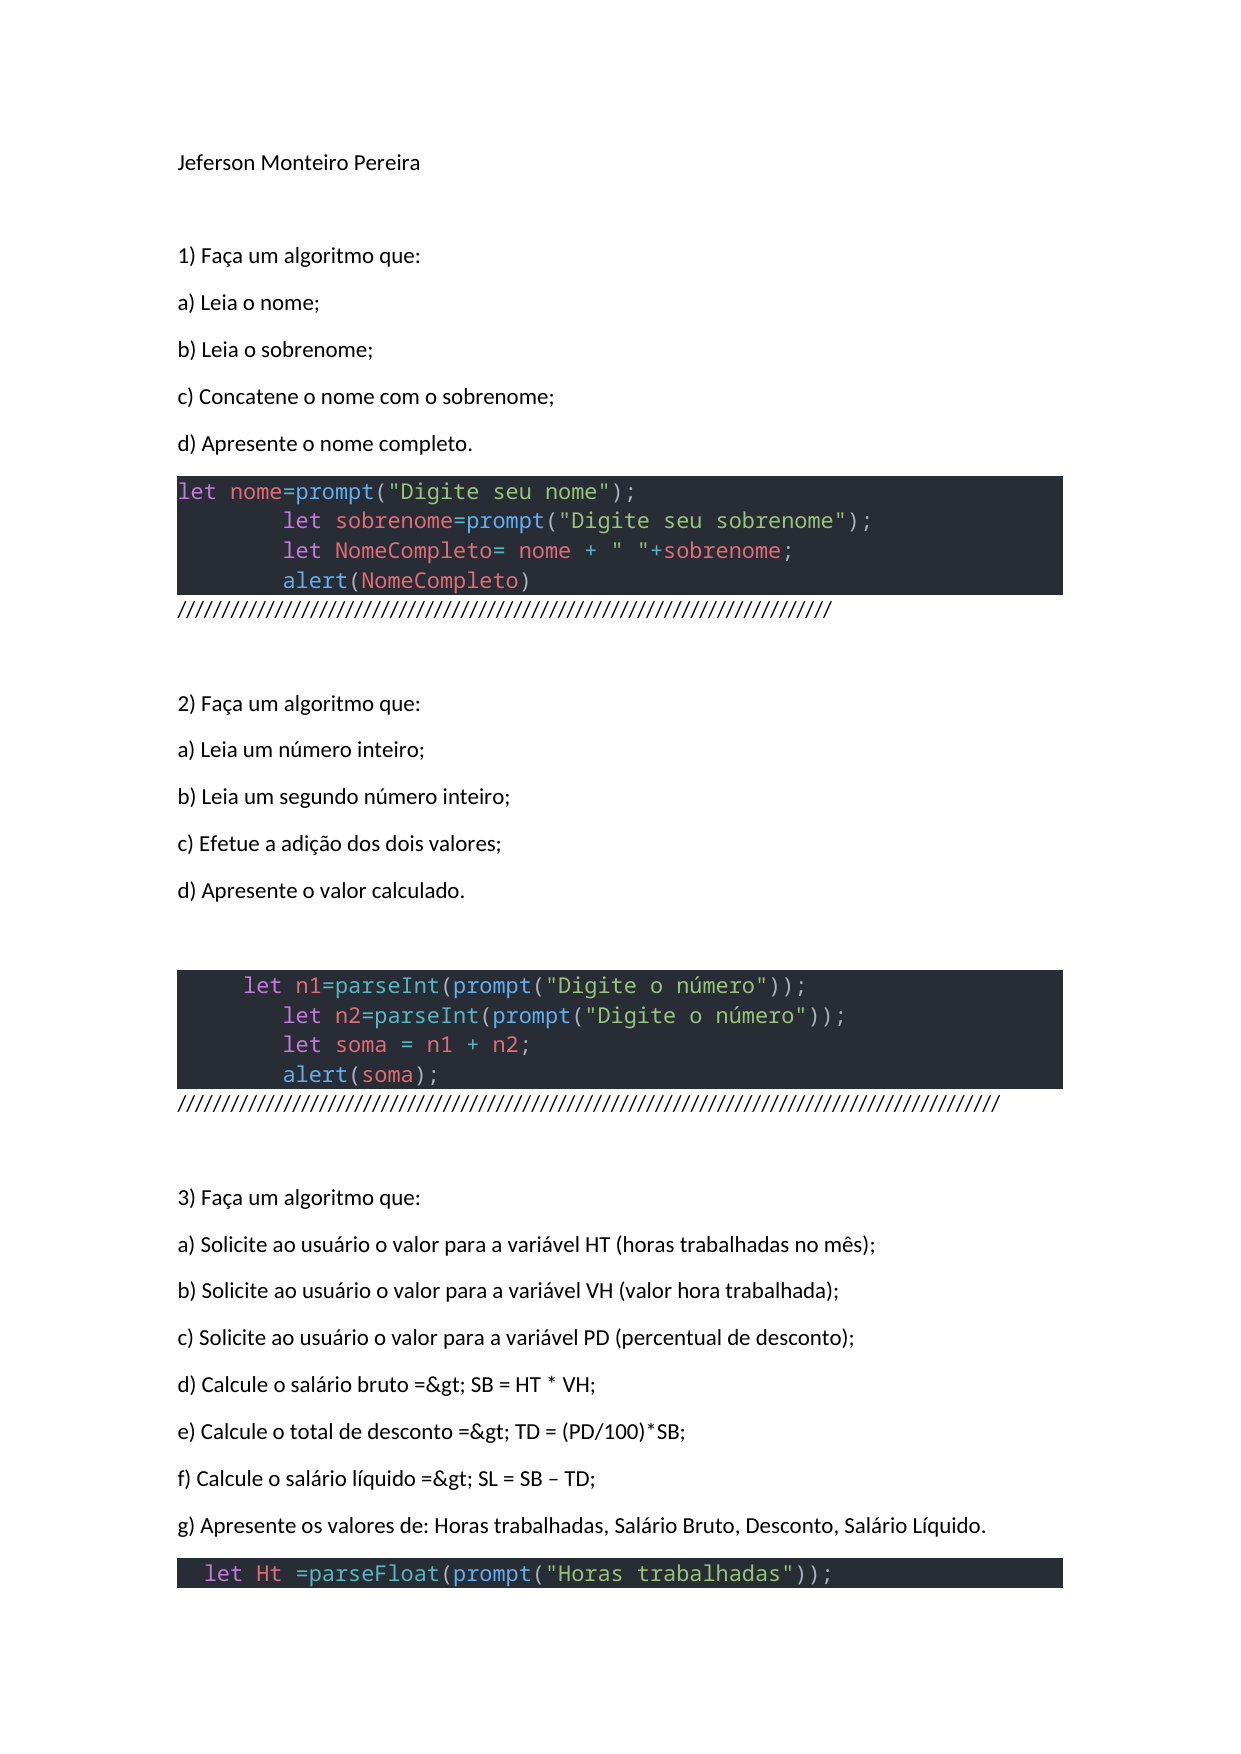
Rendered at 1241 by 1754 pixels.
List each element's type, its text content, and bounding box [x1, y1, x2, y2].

text ///////////////////////////////////////////////////////////////////////////////////////////// [177, 1089, 1063, 1117]
text let nome=prompt("Digite seu nome"); [177, 476, 1063, 506]
text let Ht =parseFloat(prompt("Horas trabalhadas")); [177, 1558, 1063, 1588]
text Jeferson Monteiro Pereira [177, 148, 1063, 176]
text b) Solicite ao usuário o valor para a variável VH (valor hora trabalhada); [177, 1277, 1063, 1304]
text d) Apresente o valor calculado. [177, 876, 1063, 904]
text d) Apresente o nome completo. [177, 429, 1063, 457]
text a) Solicite ao usuário o valor para a variável HT (horas trabalhadas no mês); [177, 1230, 1063, 1258]
text 1) Faça um algoritmo que: [177, 241, 1063, 269]
text let n2=parseInt(prompt("Digite o número")); [177, 1000, 1063, 1029]
text d) Calcule o salário bruto =&gt; SB = HT * VH; [177, 1370, 1063, 1398]
text c) Efetue a adição dos dois valores; [177, 829, 1063, 857]
text let NomeCompleto= nome + " "+sobrenome; [177, 535, 1063, 565]
text let sobrenome=prompt("Digite seu sobrenome"); [177, 506, 1063, 535]
text e) Calcule o total de desconto =&gt; TD = (PD/100)*SB; [177, 1417, 1063, 1445]
text let soma = n1 + n2; [177, 1029, 1063, 1059]
text g) Apresente os valores de: Horas trabalhadas, Salário Bruto, Desconto, Salário Líquido. [177, 1511, 1063, 1539]
text f) Calcule o salário líquido =&gt; SL = SB – TD; [177, 1464, 1063, 1492]
text 3) Faça um algoritmo que: [177, 1183, 1063, 1211]
text let n1=parseInt(prompt("Digite o número")); [177, 970, 1063, 1000]
text 2) Faça um algoritmo que: [177, 689, 1063, 717]
text ////////////////////////////////////////////////////////////////////////// [177, 595, 1063, 623]
text a) Leia o nome; [177, 288, 1063, 316]
text c) Concatene o nome com o sobrenome; [177, 382, 1063, 410]
text b) Leia o sobrenome; [177, 335, 1063, 363]
text alert(soma); [177, 1059, 1063, 1089]
text b) Leia um segundo número inteiro; [177, 782, 1063, 810]
text a) Leia um número inteiro; [177, 736, 1063, 763]
text c) Solicite ao usuário o valor para a variável PD (percentual de desconto); [177, 1323, 1063, 1351]
text alert(NomeCompleto) [177, 565, 1063, 595]
